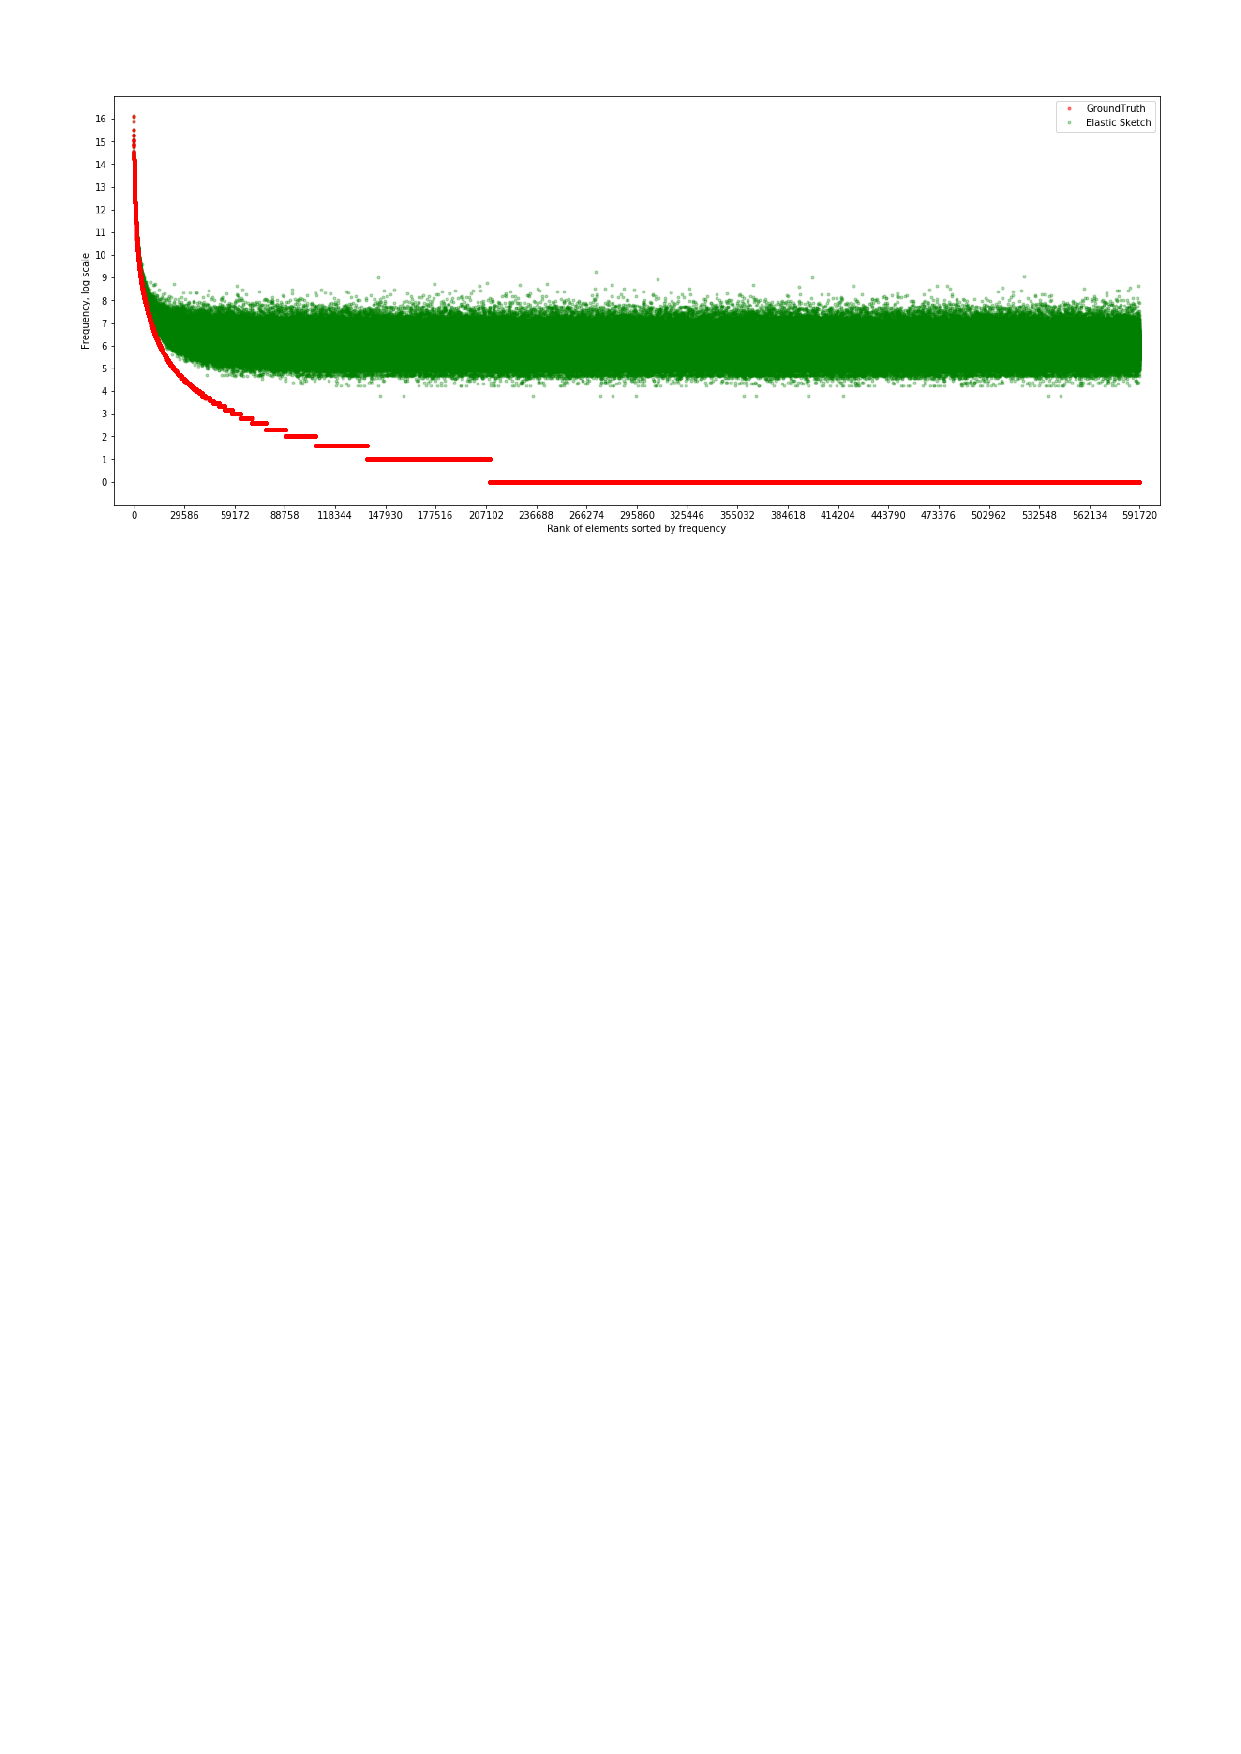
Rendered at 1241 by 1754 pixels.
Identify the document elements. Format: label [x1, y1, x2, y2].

picture [75, 89, 1166, 540]
